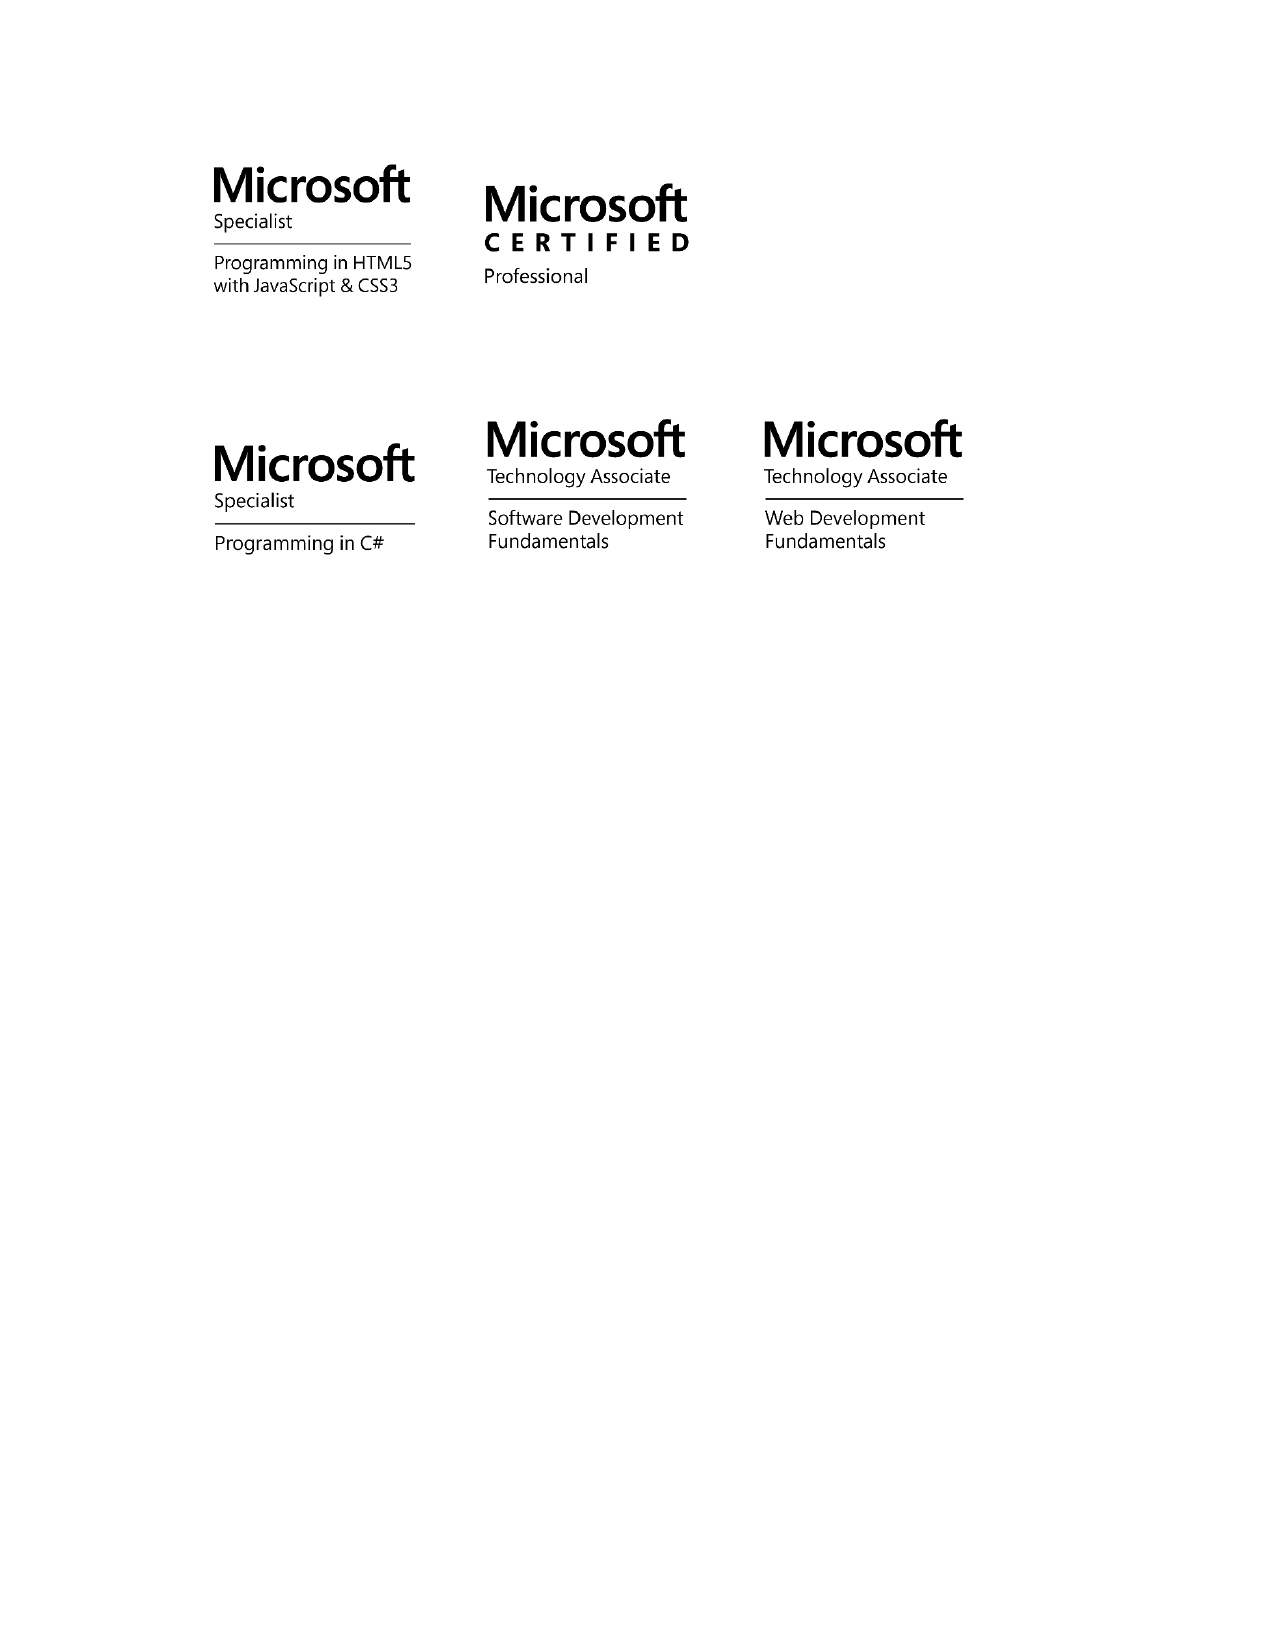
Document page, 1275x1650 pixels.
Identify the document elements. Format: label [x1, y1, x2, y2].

picture [177, 131, 729, 331]
picture [727, 385, 998, 581]
picture [177, 385, 721, 581]
